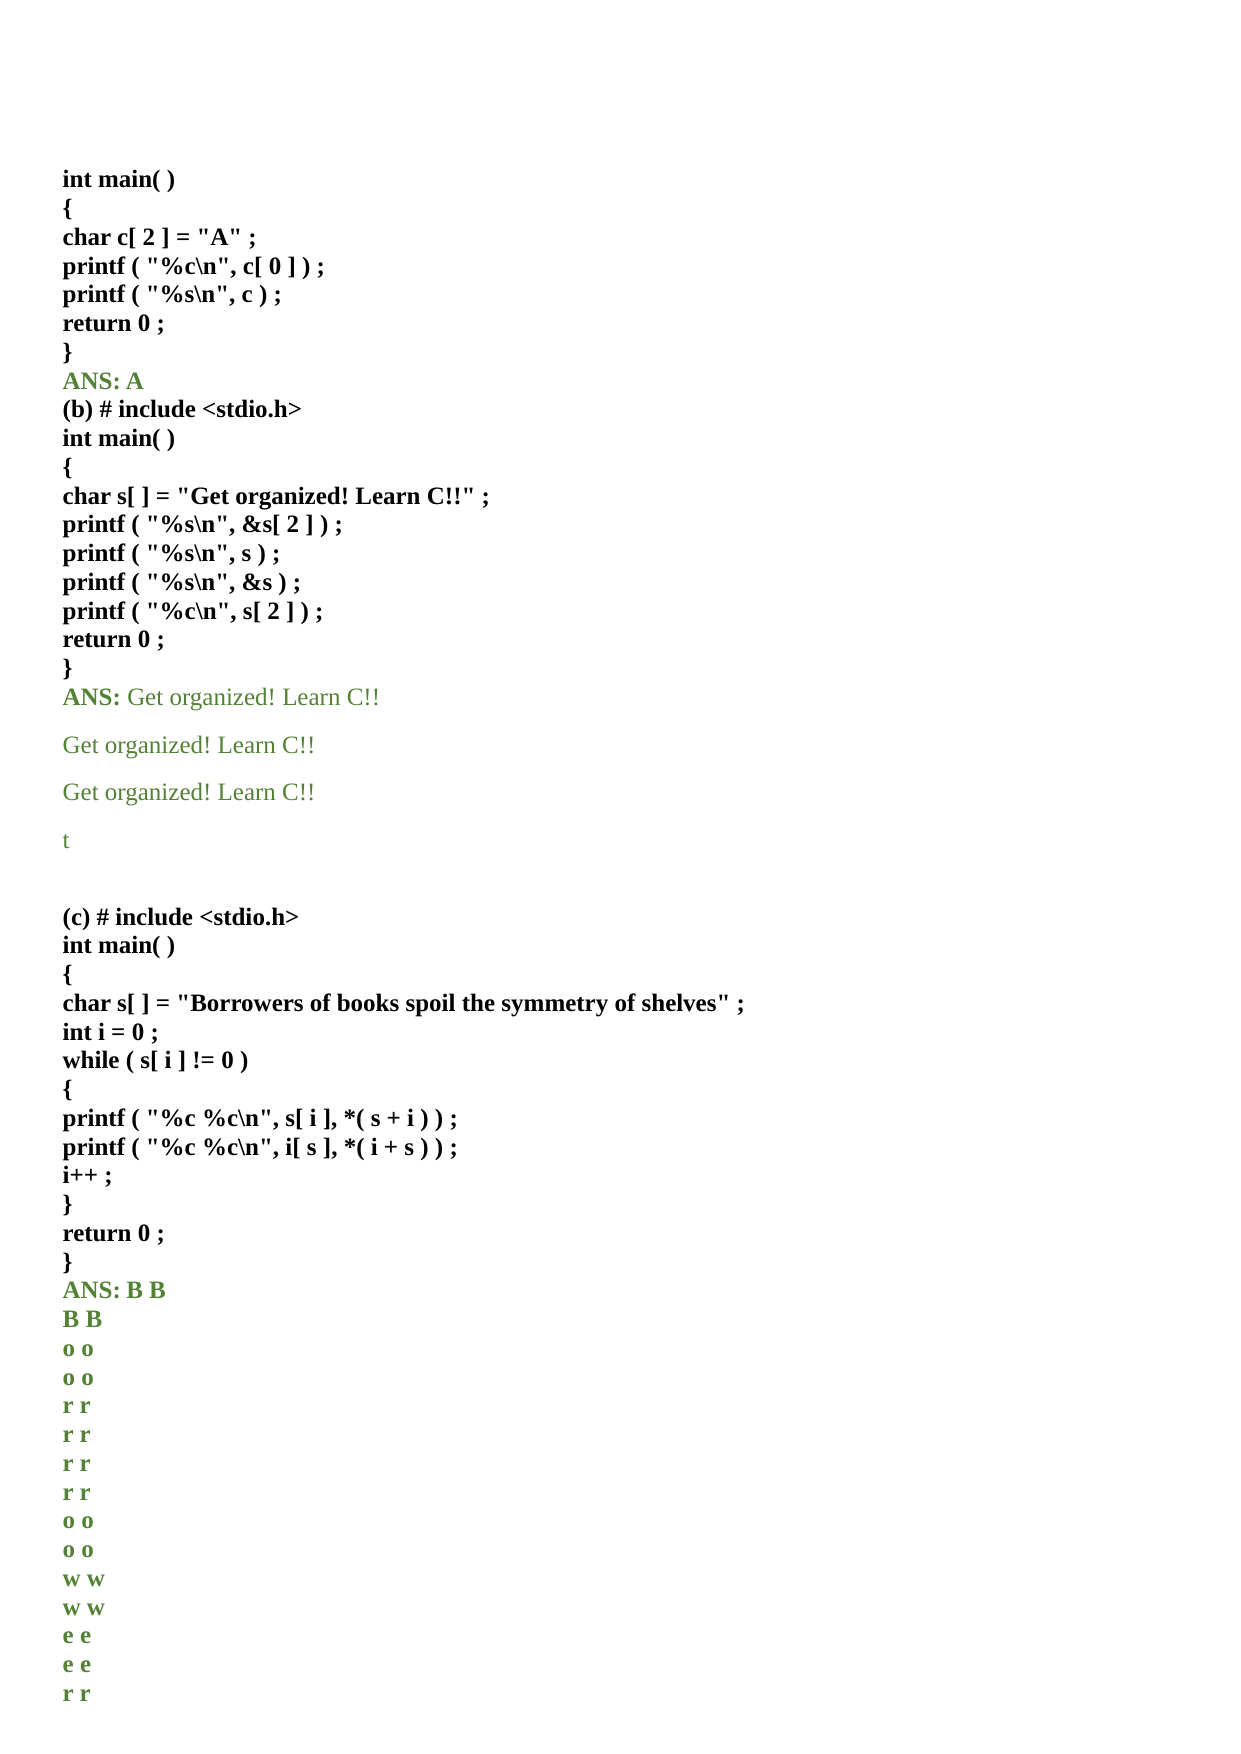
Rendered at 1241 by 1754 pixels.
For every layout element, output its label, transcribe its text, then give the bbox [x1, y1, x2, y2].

text o o [62, 1362, 1192, 1390]
text Get organized! Learn C!! [62, 730, 1192, 758]
text r r [62, 1678, 1192, 1707]
text printf ( "%s\n", &s[ 2 ] ) ; [62, 509, 1192, 538]
text ANS: B B [62, 1275, 1192, 1304]
text int main( ) [62, 930, 1192, 959]
text { [62, 959, 1192, 988]
text printf ( "%s\n", c ) ; [62, 279, 1192, 308]
text printf ( "%s\n", s ) ; [62, 538, 1192, 567]
text w w [62, 1592, 1192, 1620]
text t [62, 825, 1192, 854]
text int main( ) [62, 423, 1192, 452]
text r r [62, 1477, 1192, 1505]
text o o [62, 1333, 1192, 1362]
text { [62, 1074, 1192, 1103]
text e e [62, 1620, 1192, 1649]
text r r [62, 1419, 1192, 1448]
text while ( s[ i ] != 0 ) [62, 1045, 1192, 1074]
text } [62, 653, 1192, 682]
text } [62, 1247, 1192, 1275]
text char c[ 2 ] = "A" ; [62, 222, 1192, 251]
text int main( ) [62, 164, 1192, 193]
text } [62, 1189, 1192, 1218]
text (c) # include <stdio.h> [62, 902, 1192, 930]
text r r [62, 1390, 1192, 1419]
text B B [62, 1304, 1192, 1333]
text return 0 ; [62, 308, 1192, 337]
text char s[ ] = "Borrowers of books spoil the symmetry of shelves" ; [62, 988, 1192, 1017]
text printf ( "%c\n", s[ 2 ] ) ; [62, 596, 1192, 624]
text { [62, 452, 1192, 481]
text } [62, 337, 1192, 366]
text o o [62, 1534, 1192, 1563]
text printf ( "%c %c\n", i[ s ], *( i + s ) ) ; [62, 1132, 1192, 1160]
text i++ ; [62, 1160, 1192, 1189]
text printf ( "%c\n", c[ 0 ] ) ; [62, 251, 1192, 279]
text { [62, 193, 1192, 222]
text int i = 0 ; [62, 1017, 1192, 1045]
text Get organized! Learn C!! [62, 777, 1192, 806]
text ANS: Get organized! Learn C!! [62, 682, 1192, 711]
text o o [62, 1505, 1192, 1534]
text (b) # include <stdio.h> [62, 394, 1192, 423]
text r r [62, 1448, 1192, 1477]
text char s[ ] = "Get organized! Learn C!!" ; [62, 481, 1192, 509]
text return 0 ; [62, 624, 1192, 653]
text ANS: A [62, 366, 1192, 394]
text printf ( "%c %c\n", s[ i ], *( s + i ) ) ; [62, 1103, 1192, 1132]
text w w [62, 1563, 1192, 1592]
text printf ( "%s\n", &s ) ; [62, 567, 1192, 596]
text e e [62, 1649, 1192, 1678]
text return 0 ; [62, 1218, 1192, 1247]
